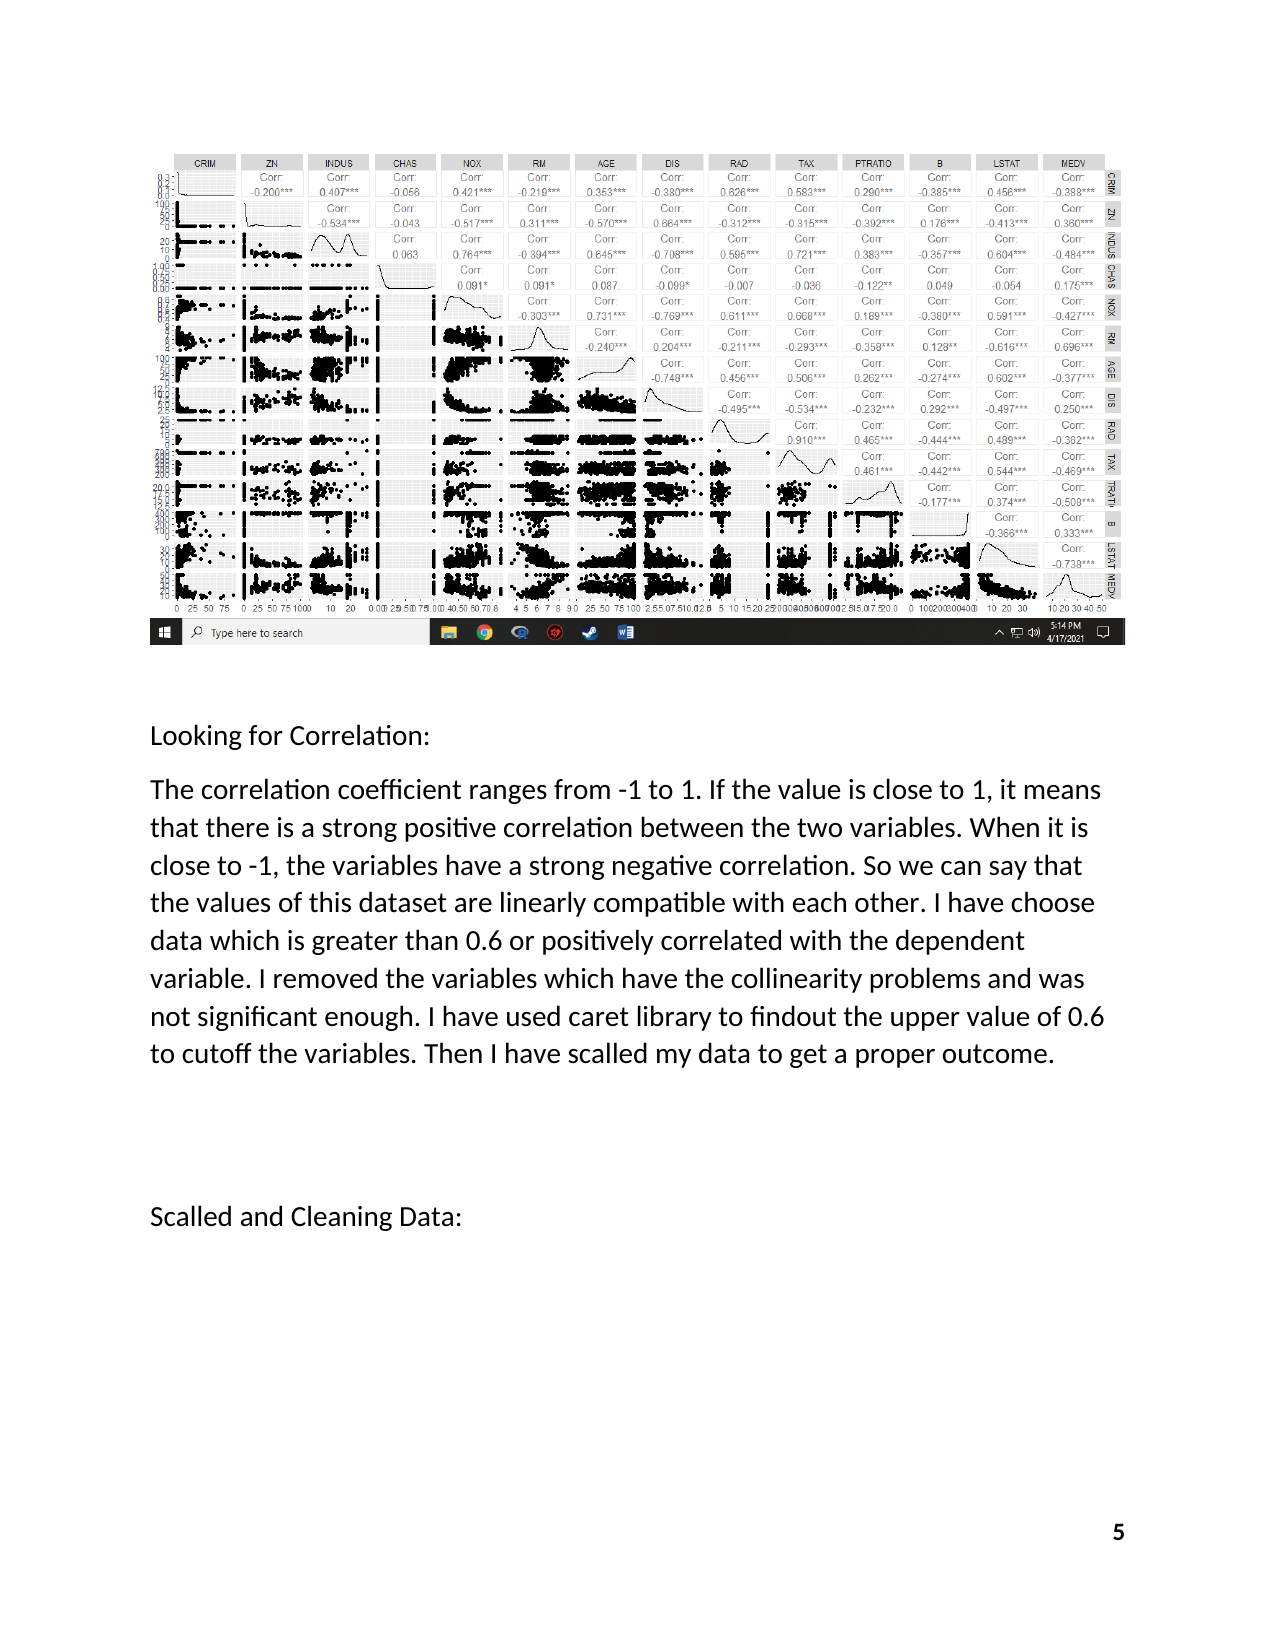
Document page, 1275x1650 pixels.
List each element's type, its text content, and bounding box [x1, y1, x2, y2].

text Looking for Correlation: [150, 717, 1125, 753]
text The correlation coefficient ranges from -1 to 1. If the value is close to 1, it means that there is a strong positive correlation between the two variables. When it is close to -1, the variables have a strong negative correlation. So we can say that the values of this dataset are linearly compatible with each other. I have choose data which is greater than 0.6 or positively correlated with the dependent variable. I removed the variables which have the collinearity problems and was not significant enough. I have used caret library to findout the upper value of 0.6 to cutoff the variables. Then I have scalled my data to get a proper outcome. [150, 771, 1125, 1071]
text Scalled and Cleaning Data: [150, 1198, 1125, 1234]
picture [150, 150, 1125, 645]
